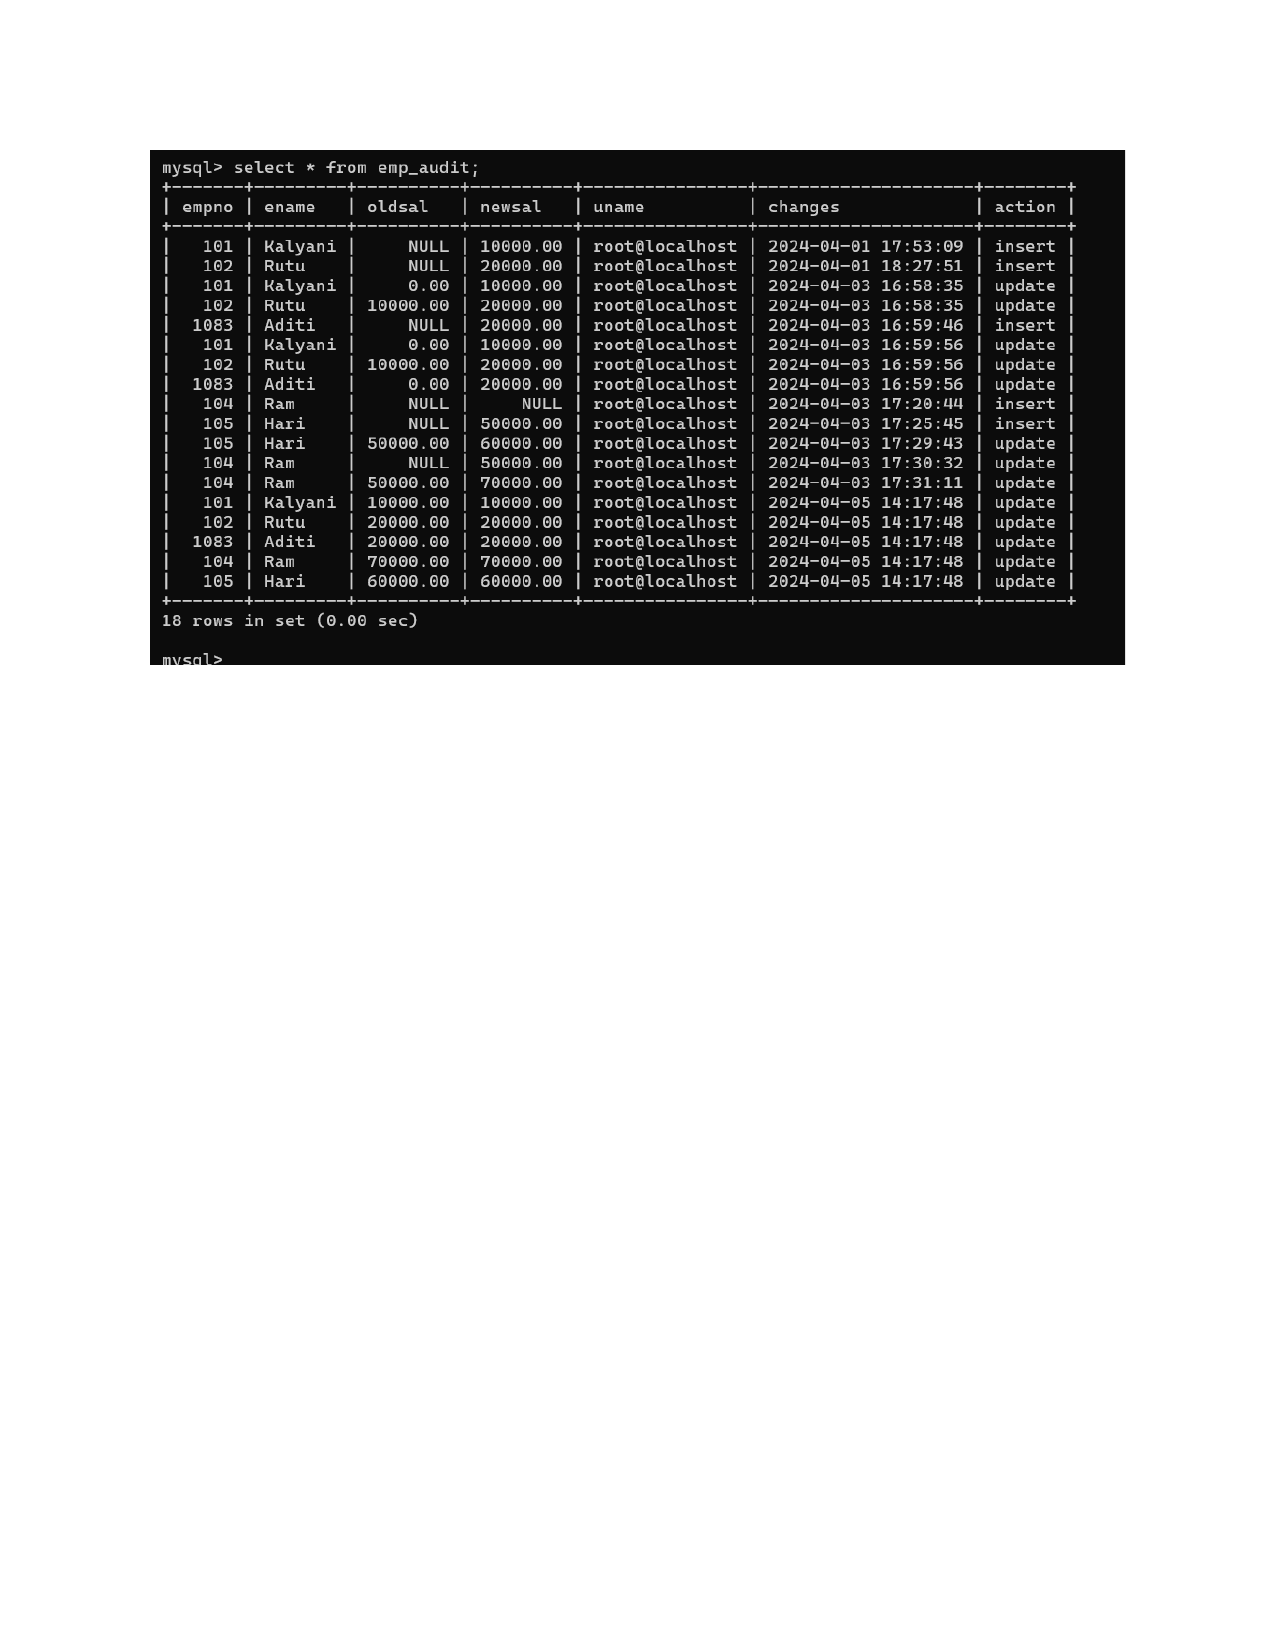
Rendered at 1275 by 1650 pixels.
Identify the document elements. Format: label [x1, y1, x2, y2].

picture [150, 150, 1125, 665]
